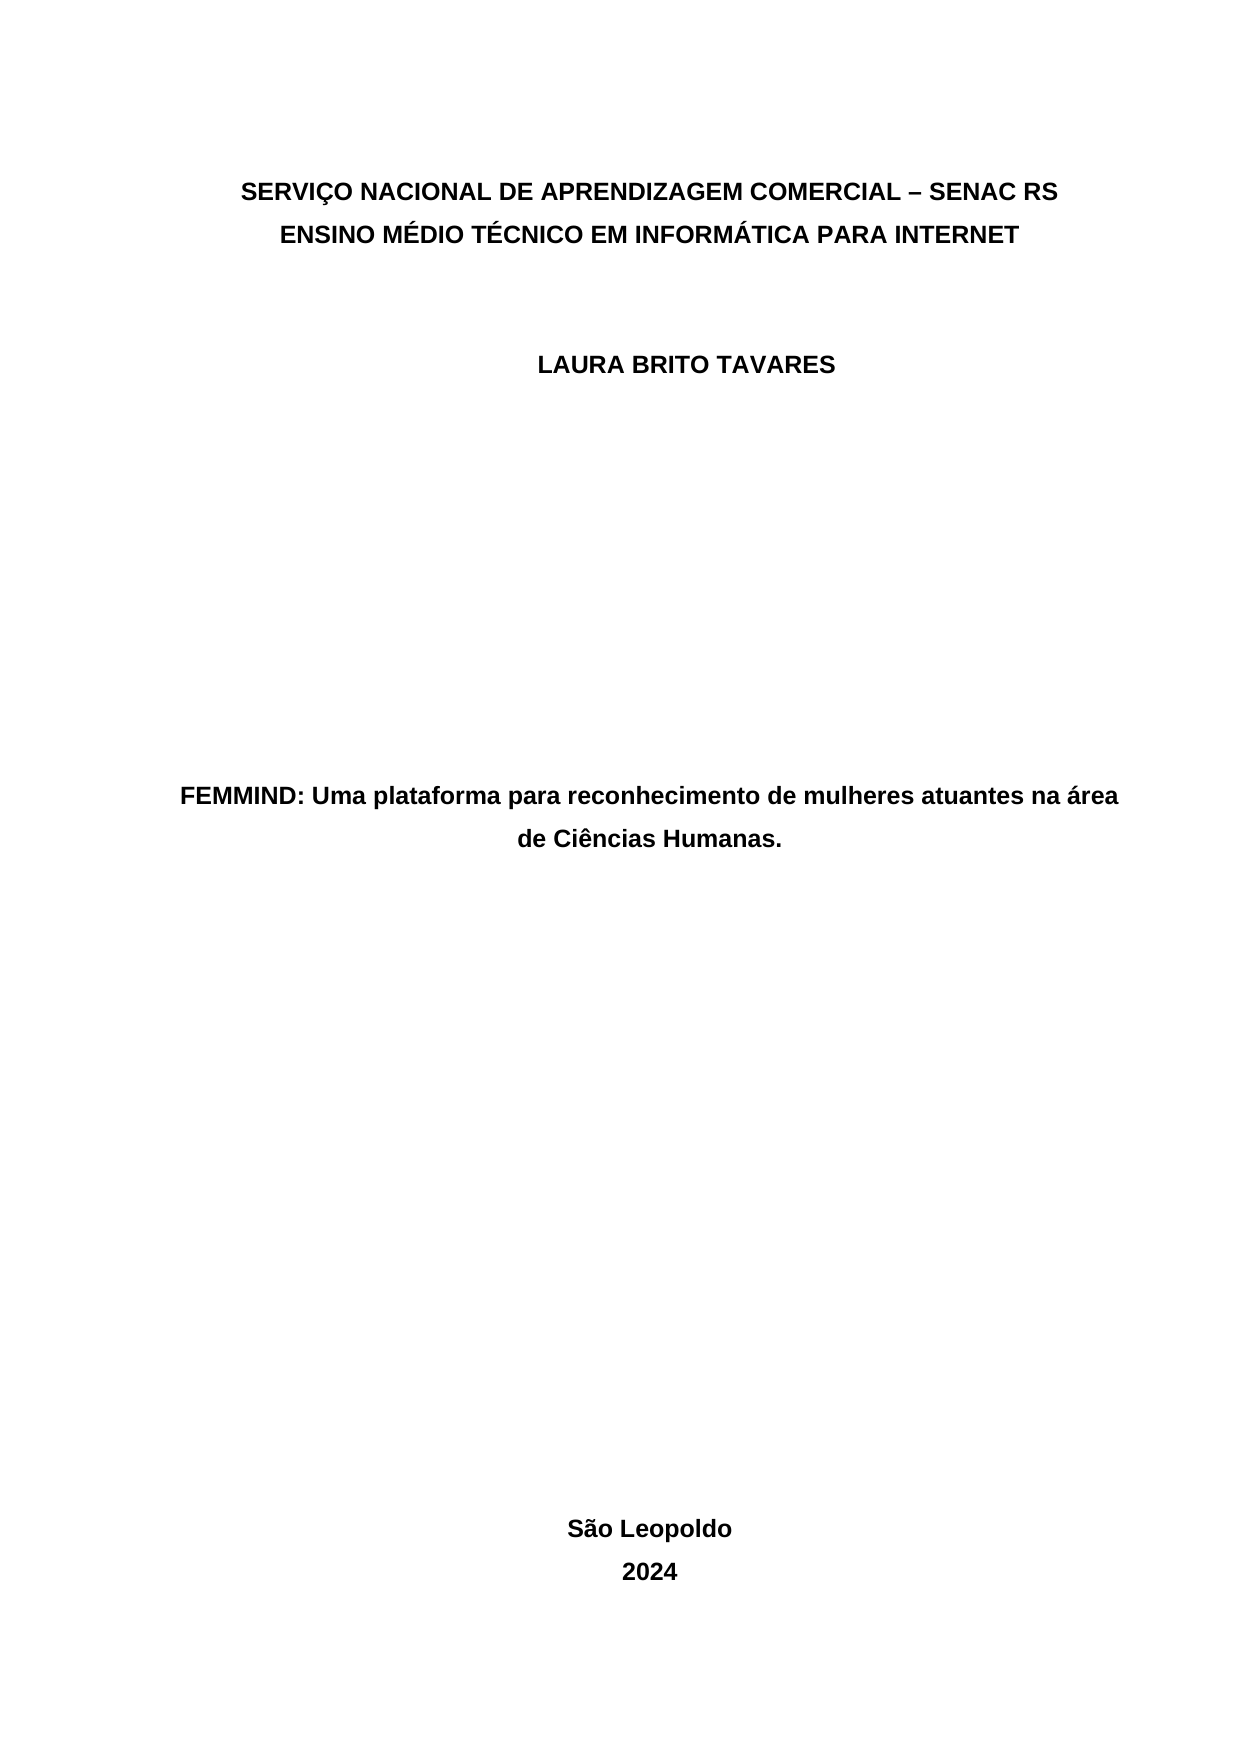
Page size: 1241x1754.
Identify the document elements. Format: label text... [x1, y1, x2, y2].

text ENSINO MÉDIO TÉCNICO EM INFORMÁTICA PARA INTERNET [177, 220, 1122, 249]
text São Leopoldo [177, 1514, 1122, 1543]
text FEMMIND: Uma plataforma para reconhecimento de mulheres atuantes na área de Ciências Humanas. [177, 781, 1122, 853]
text LAURA BRITO TAVARES [177, 350, 1122, 378]
text SERVIÇO NACIONAL DE APRENDIZAGEM COMERCIAL – SENAC RS [177, 177, 1122, 206]
text 2024 [177, 1557, 1122, 1586]
